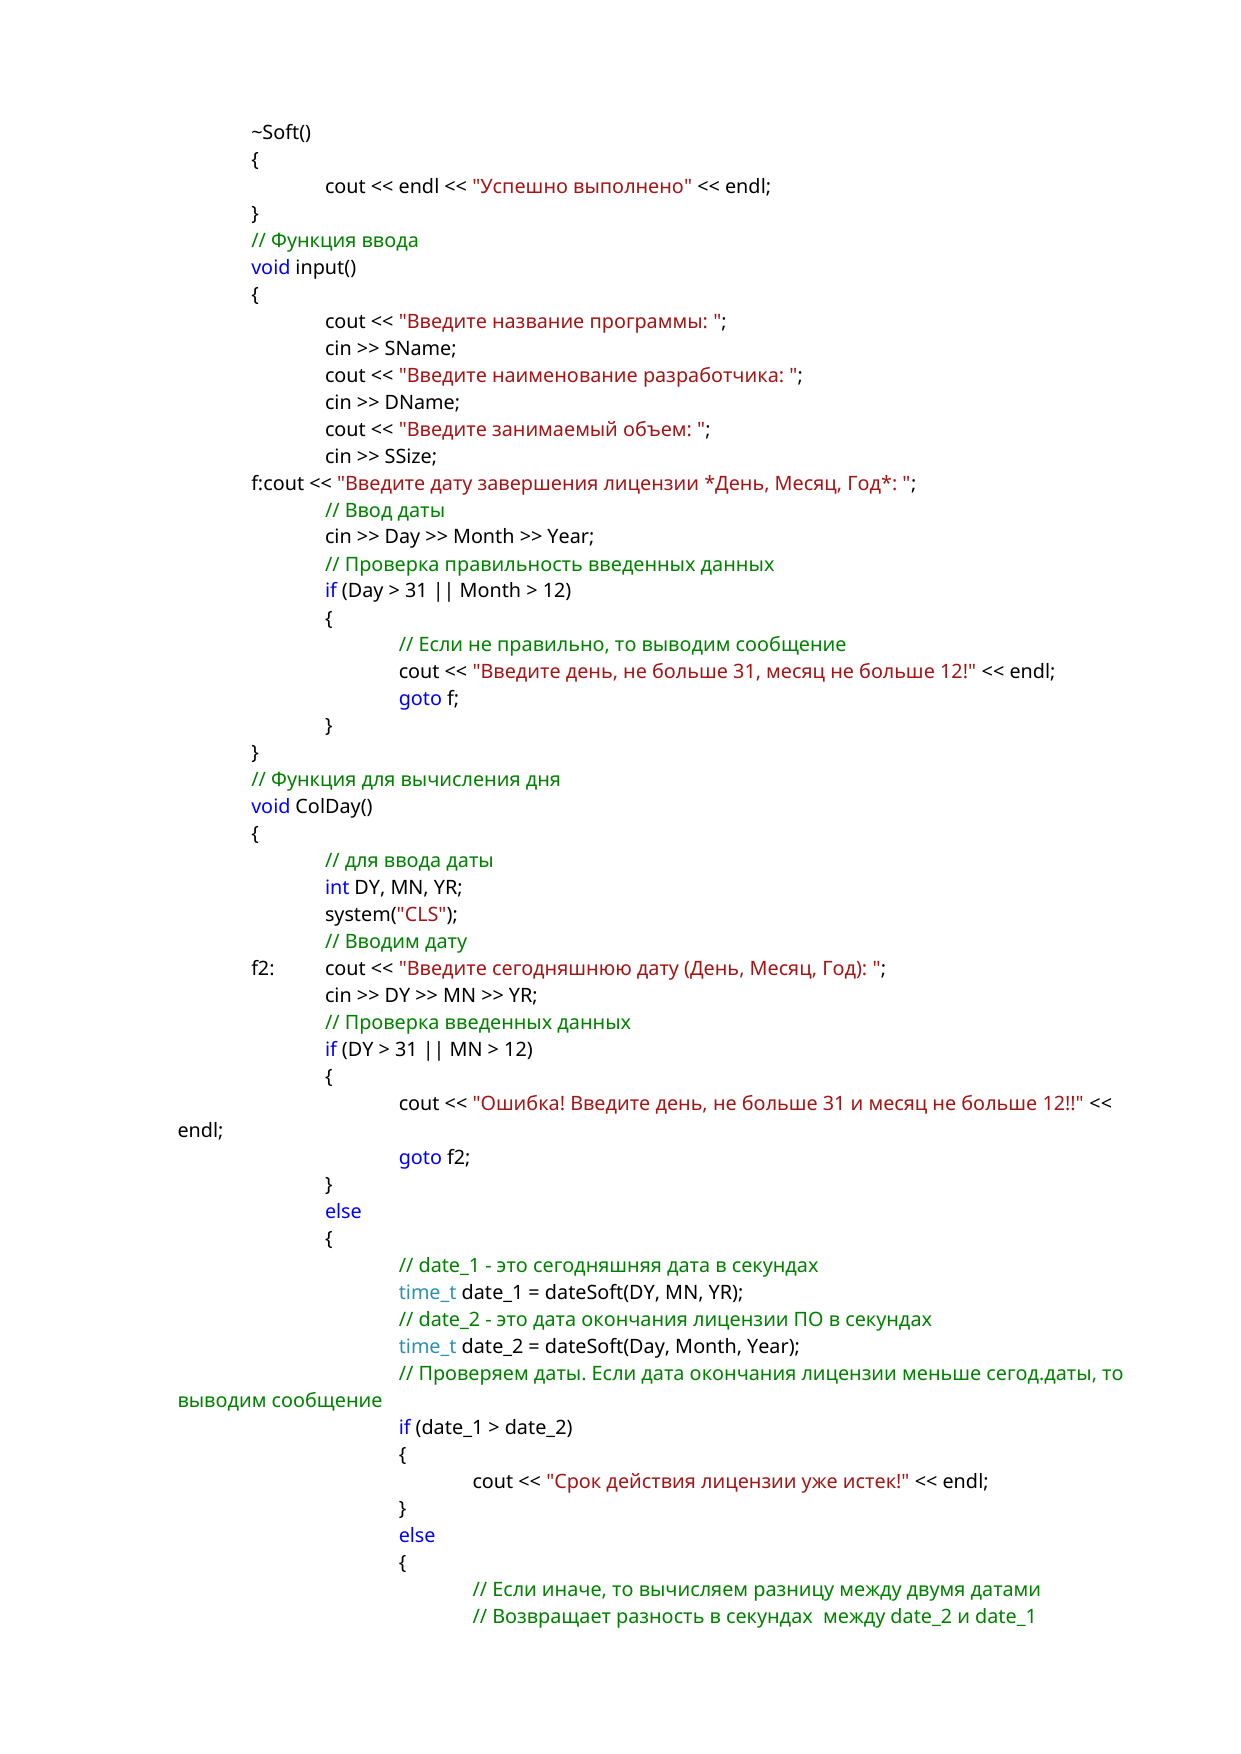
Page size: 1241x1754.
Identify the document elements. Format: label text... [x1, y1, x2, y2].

text ~Soft() [177, 118, 1152, 145]
text cout << "Введите день, не больше 31, месяц не больше 12!" << endl; [177, 658, 1152, 685]
text cout << "Введите занимаемый объем: "; [177, 415, 1152, 442]
text // date_1 - это сегодняшняя дата в секундах [177, 1251, 1152, 1278]
text cin >> DY >> MN >> YR; [177, 981, 1152, 1008]
text // Функция ввода [177, 226, 1152, 253]
text // Функция для вычисления дня [177, 766, 1152, 793]
text // Если не правильно, то выводим сообщение [177, 631, 1152, 658]
text f:cout << "Введите дату завершения лицензии *День, Месяц, Год*: "; [177, 469, 1152, 496]
text if (date_1 > date_2) [177, 1413, 1152, 1440]
text { [177, 604, 1152, 631]
text { [177, 1224, 1152, 1251]
text // Проверка введенных данных [177, 1008, 1152, 1035]
text // Вводим дату [177, 927, 1152, 954]
text { [177, 1062, 1152, 1089]
text else [177, 1197, 1152, 1224]
text // Ввод даты [177, 496, 1152, 523]
text cin >> DName; [177, 388, 1152, 415]
text } [177, 199, 1152, 226]
text } [177, 739, 1152, 766]
text cout << "Введите наименование разработчика: "; [177, 361, 1152, 388]
text cout << "Срок действия лицензии уже истек!" << endl; [177, 1467, 1152, 1494]
text cout << endl << "Успешно выполнено" << endl; [177, 172, 1152, 199]
text if (DY > 31 || MN > 12) [177, 1035, 1152, 1062]
text cin >> SName; [177, 334, 1152, 361]
text { [177, 1548, 1152, 1575]
text } [177, 712, 1152, 739]
text void input() [177, 253, 1152, 280]
text // для ввода даты [177, 847, 1152, 873]
text } [177, 1494, 1152, 1521]
text } [177, 1170, 1152, 1197]
text { [177, 145, 1152, 172]
text // date_2 - это дата окончания лицензии ПО в секундах [177, 1305, 1152, 1332]
text time_t date_1 = dateSoft(DY, MN, YR); [177, 1278, 1152, 1305]
text cout << "Введите название программы: "; [177, 307, 1152, 334]
text { [177, 280, 1152, 307]
text f2: cout << "Введите сегодняшнюю дату (День, Месяц, Год): "; [177, 954, 1152, 981]
text // Если иначе, то вычисляем разницу между двумя датами [177, 1575, 1152, 1602]
text else [177, 1521, 1152, 1548]
text // Проверяем даты. Если дата окончания лицензии меньше сегод.даты, то выводим сообщение [177, 1359, 1152, 1413]
text void ColDay() [177, 793, 1152, 819]
text { [177, 1440, 1152, 1467]
text { [177, 819, 1152, 847]
text cin >> Day >> Month >> Year; [177, 523, 1152, 550]
text cout << "Ошибка! Введите день, не больше 31 и месяц не больше 12!!" << endl; [177, 1089, 1152, 1143]
text time_t date_2 = dateSoft(Day, Month, Year); [177, 1332, 1152, 1359]
text goto f; [177, 685, 1152, 712]
text // Возвращает разность в секундах между date_2 и date_1 [177, 1602, 1152, 1629]
text if (Day > 31 || Month > 12) [177, 577, 1152, 604]
text // Проверка правильность введенных данных [177, 550, 1152, 577]
text system("CLS"); [177, 901, 1152, 927]
text cin >> SSize; [177, 442, 1152, 469]
text goto f2; [177, 1143, 1152, 1170]
text int DY, MN, YR; [177, 873, 1152, 901]
